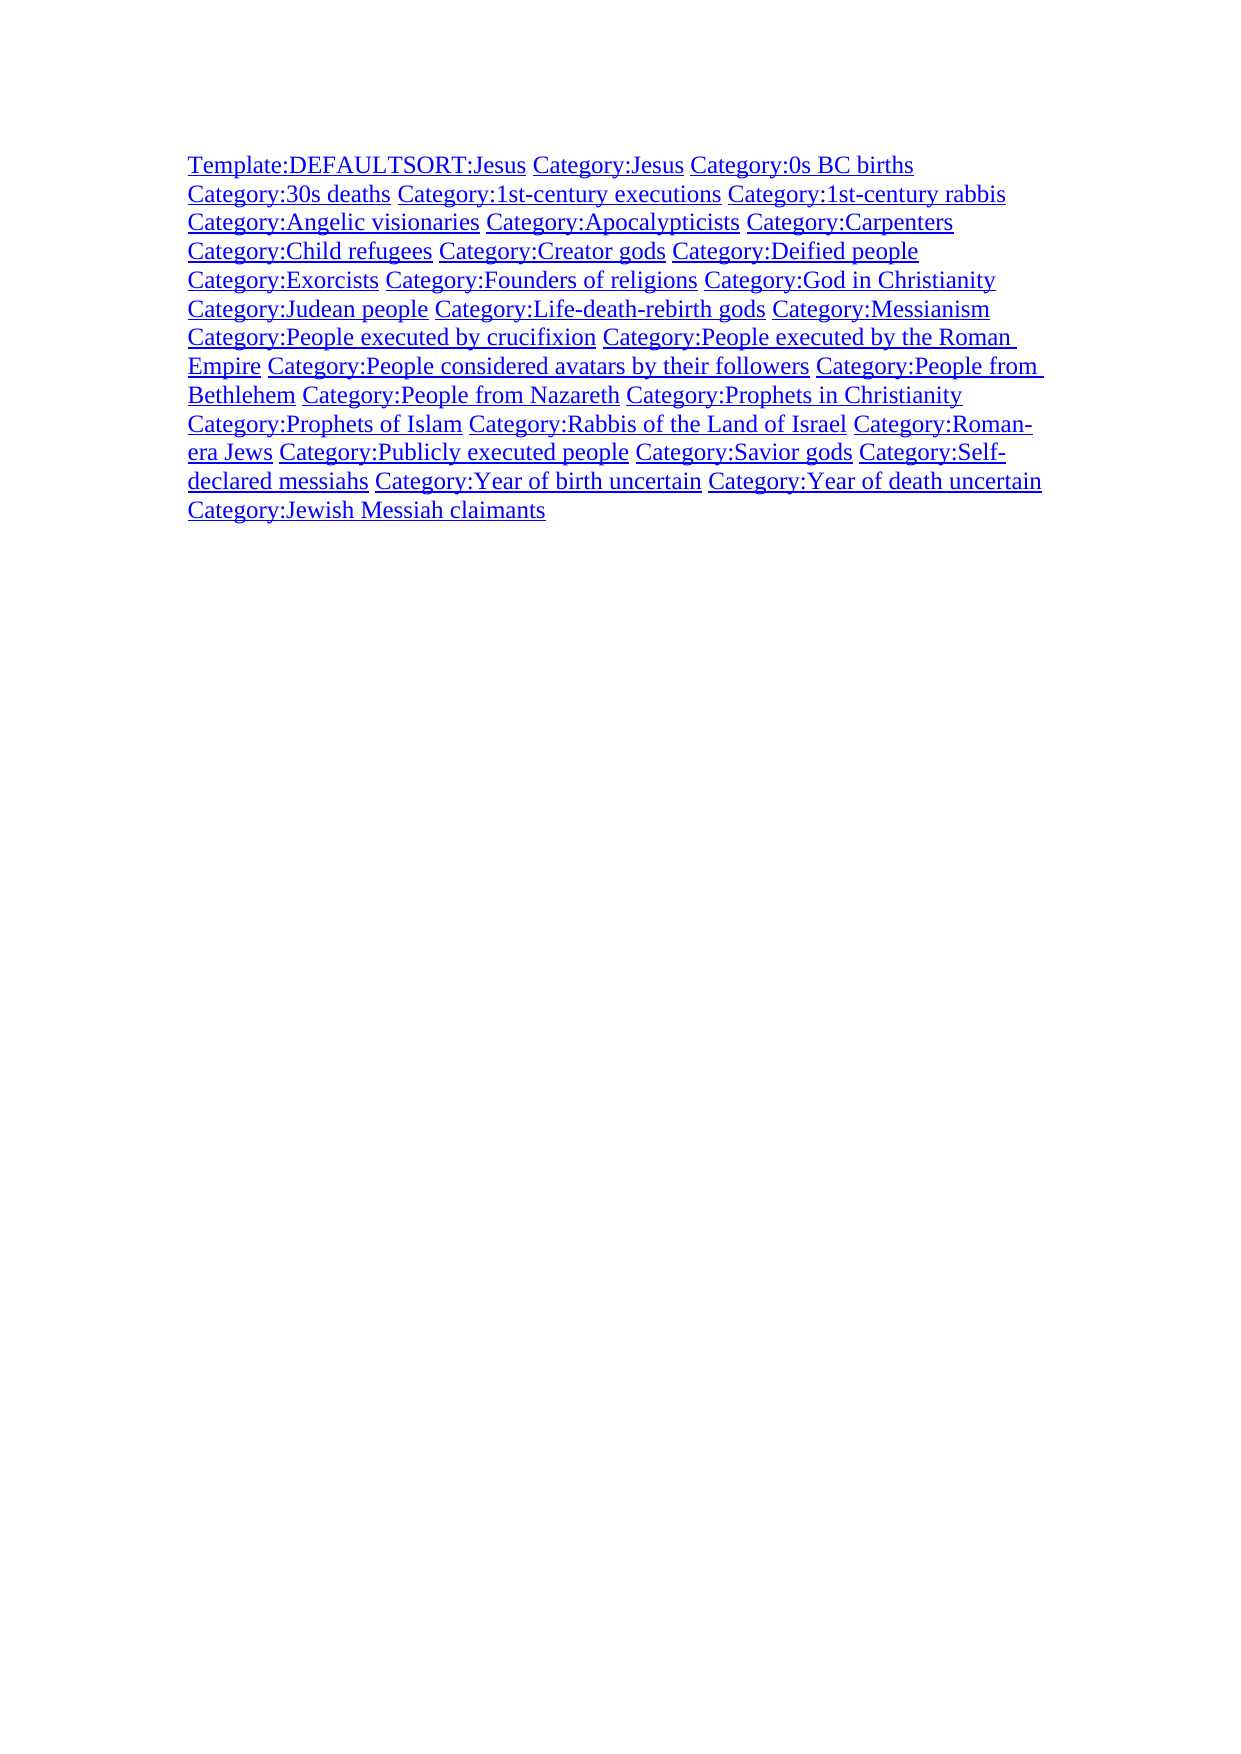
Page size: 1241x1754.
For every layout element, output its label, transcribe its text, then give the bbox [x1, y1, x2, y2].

text Template:DEFAULTSORT:Jesus Category:Jesus Category:0s BC births Category:30s deaths Category:1st-century executions Category:1st-century rabbis Category:Angelic visionaries Category:Apocalypticists Category:Carpenters Category:Child refugees Category:Creator gods Category:Deified people Category:Exorcists Category:Founders of religions Category:God in Christianity Category:Judean people Category:Life-death-rebirth gods Category:Messianism Category:People executed by crucifixion Category:People executed by the Roman Empire Category:People considered avatars by their followers Category:People from Bethlehem Category:People from Nazareth Category:Prophets in Christianity Category:Prophets of Islam Category:Rabbis of the Land of Israel Category:Roman-era Jews Category:Publicly executed people Category:Savior gods Category:Self-declared messiahs Category:Year of birth uncertain Category:Year of death uncertain Category:Jewish Messiah claimants [187, 150, 1053, 524]
